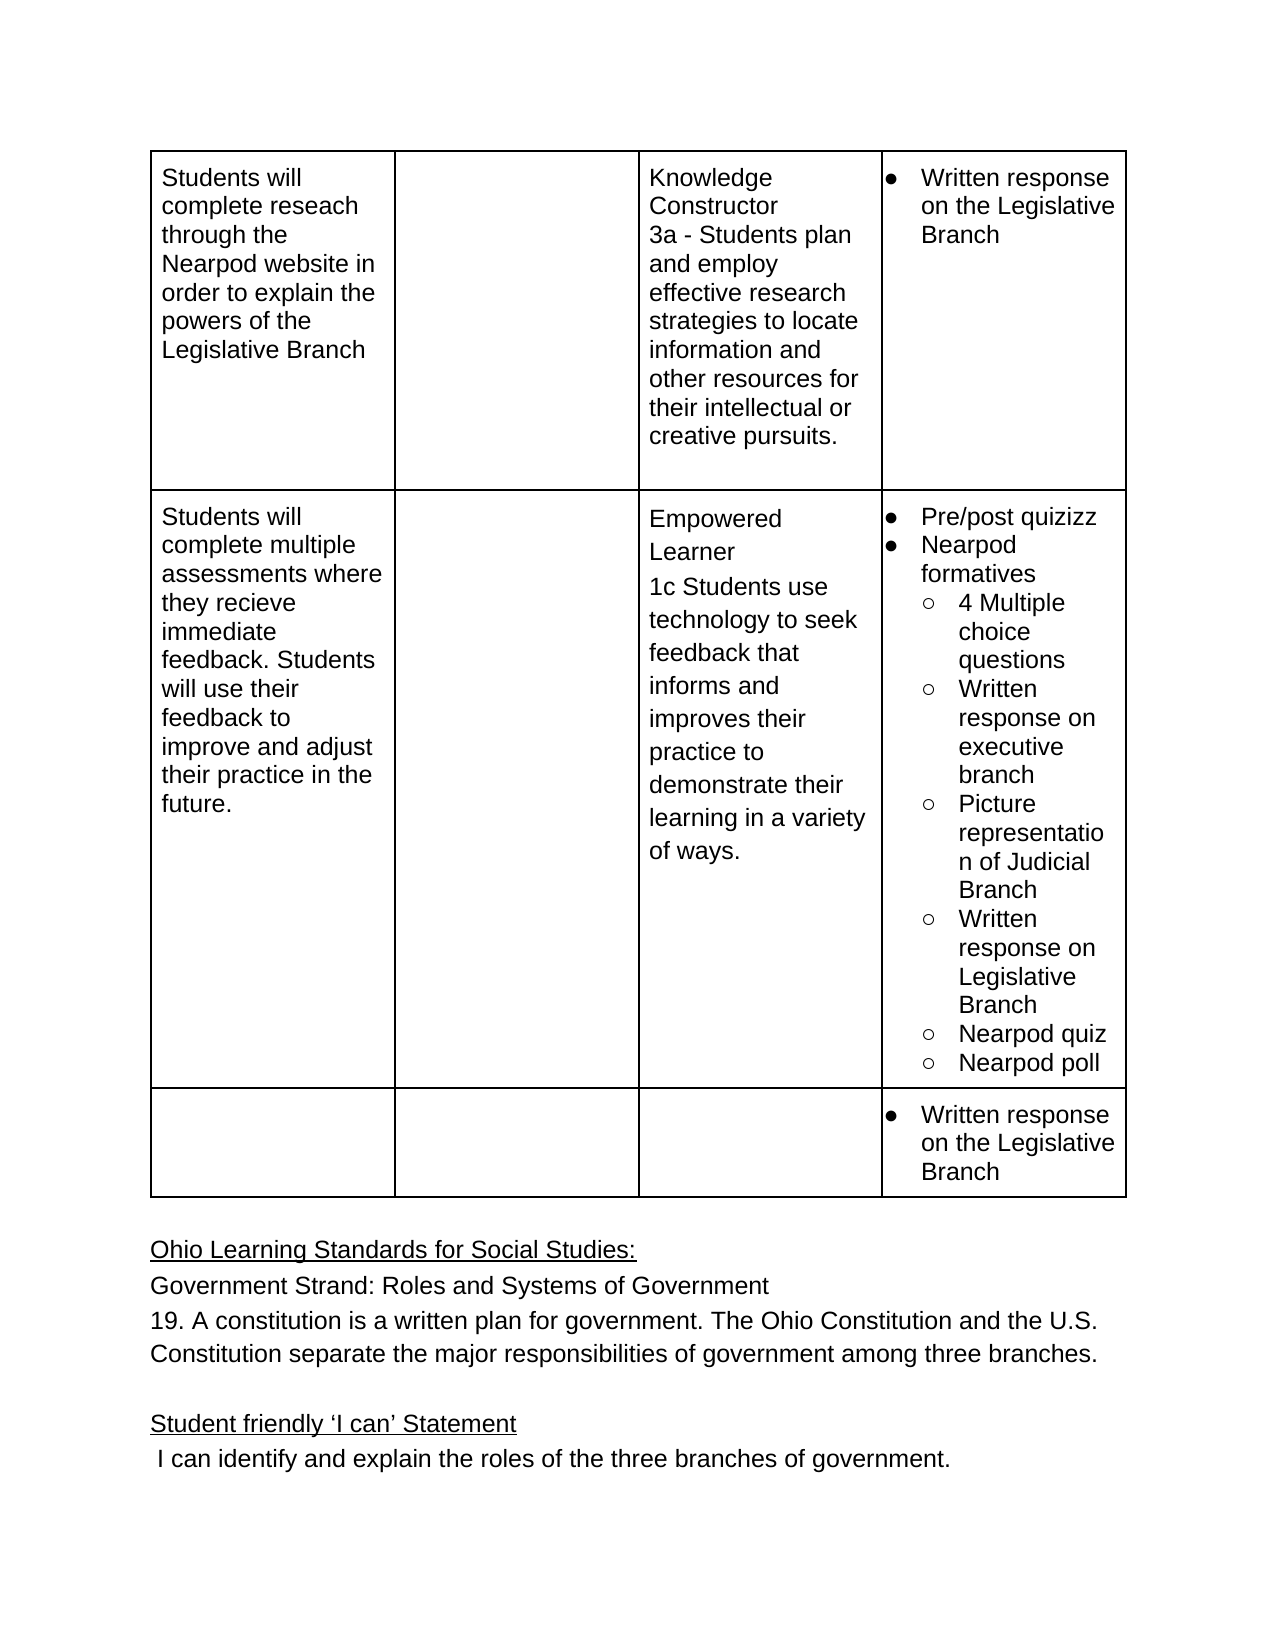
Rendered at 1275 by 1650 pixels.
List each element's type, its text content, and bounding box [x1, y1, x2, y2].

table_cell [152, 1089, 394, 1196]
table_cell Empowered Learner 1c Students use technology to seek feedback that informs and improves their practice to demonstrate their learning in a variety of ways. [640, 491, 881, 1087]
table_cell [396, 491, 638, 1087]
text Ohio Learning Standards for Social Studies: [150, 1236, 1125, 1264]
table_cell Written response on the Legislative Branch [883, 1089, 1125, 1196]
text 19. A constitution is a written plan for government. The Ohio Constitution and the U.S. Constitution separate the major responsibilities of government among three branches. [150, 1306, 1125, 1367]
table_cell [640, 1089, 881, 1196]
text I can identify and explain the roles of the three branches of government. [150, 1444, 1125, 1473]
table_cell Knowledge Constructor 3a - Students plan and employ effective research strategies to locate information and other resources for their intellectual or creative pursuits. [640, 152, 881, 489]
table_cell Written response on the Legislative Branch [883, 152, 1125, 489]
text Student friendly ‘I can’ Statement [150, 1409, 1125, 1438]
text Government Strand: Roles and Systems of Government [150, 1271, 1125, 1299]
table_cell [396, 152, 638, 489]
table_cell [396, 1089, 638, 1196]
table_cell Students will complete reseach through the Nearpod website in order to explain the powers of the Legislative Branch [152, 152, 394, 489]
table_cell Students will complete multiple assessments where they recieve immediate feedback. Students will use their feedback to improve and adjust their practice in the future. [152, 491, 394, 1087]
